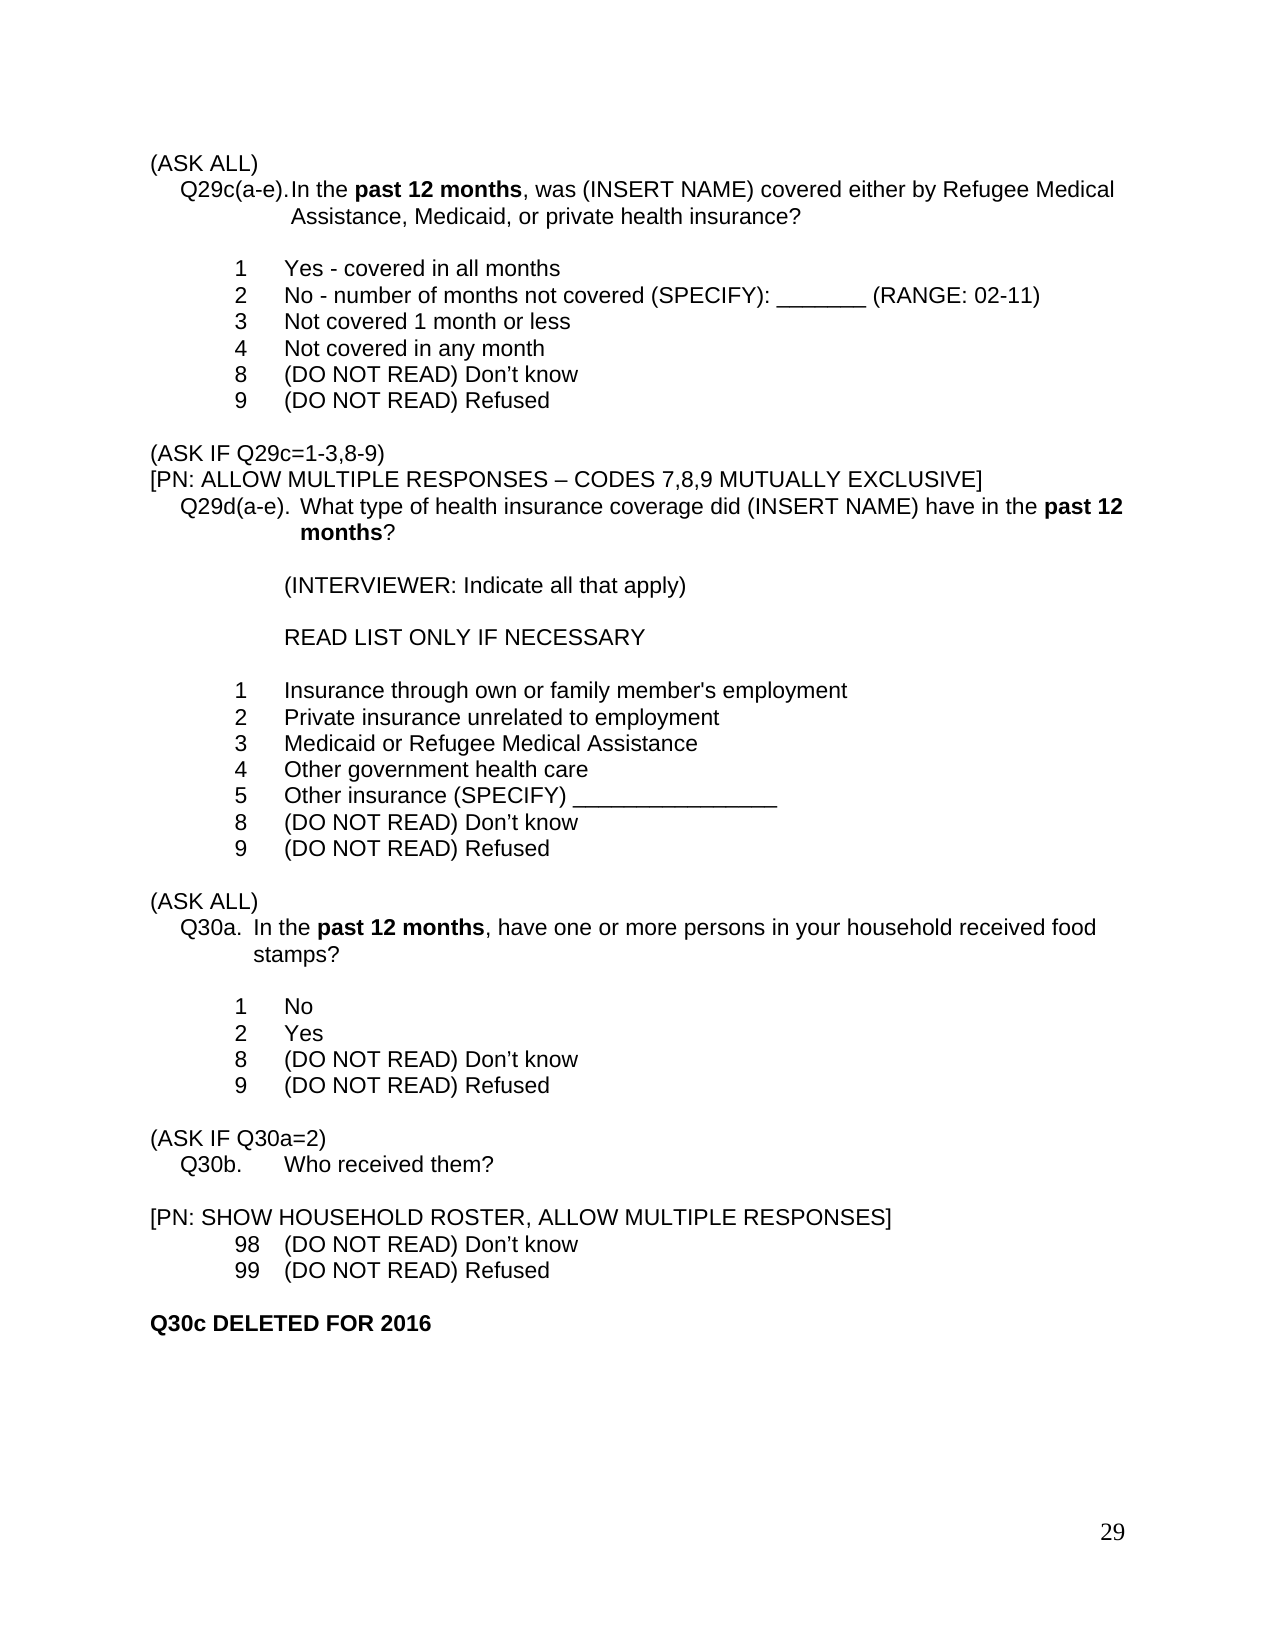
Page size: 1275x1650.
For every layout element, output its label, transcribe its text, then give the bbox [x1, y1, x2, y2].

text (ASK IF Q30a=2) [150, 1125, 1125, 1151]
text 1 Insurance through own or family member's employment [150, 677, 1125, 703]
text 5 Other insurance (SPECIFY) ________________ [150, 782, 1125, 809]
text 1 Yes - covered in all months [150, 255, 1125, 282]
text (INTERVIEWER: Indicate all that apply) [150, 572, 1125, 598]
text 8 (DO NOT READ) Don’t know [150, 361, 1125, 387]
text 8 (DO NOT READ) Don’t know [150, 809, 1125, 835]
text (ASK ALL) [150, 150, 1125, 176]
text 9 (DO NOT READ) Refused [150, 1072, 1125, 1099]
text 4 Other government health care [150, 756, 1125, 782]
text 2 No - number of months not covered (SPECIFY): _______ (RANGE: 02-11) [150, 282, 1125, 308]
text Q30c DELETED FOR 2016 [150, 1309, 1125, 1336]
text 8 (DO NOT READ) Don’t know [150, 1046, 1125, 1072]
text READ LIST ONLY IF NECESSARY [150, 624, 1125, 651]
text 1 No [150, 993, 1125, 1020]
text (ASK ALL) [150, 888, 1125, 914]
text Q30a. In the past 12 months, have one or more persons in your household received food stamps? [150, 914, 1125, 967]
text (ASK IF Q29c=1-3,8-9) [150, 440, 1125, 466]
text [PN: SHOW HOUSEHOLD ROSTER, ALLOW MULTIPLE RESPONSES] [150, 1204, 1125, 1231]
text Q29d(a-e). What type of health insurance coverage did (INSERT NAME) have in the past 12 months? [150, 493, 1125, 545]
text 9 (DO NOT READ) Refused [150, 387, 1125, 413]
text 2 Yes [150, 1020, 1125, 1046]
text 99 (DO NOT READ) Refused [150, 1257, 1125, 1283]
text 3 Not covered 1 month or less [150, 308, 1125, 334]
text 9 (DO NOT READ) Refused [150, 835, 1125, 862]
text Q29c(a-e). In the past 12 months, was (INSERT NAME) covered either by Refugee Medical Assistance, Medicaid, or private health insurance? [150, 176, 1125, 229]
text 98 (DO NOT READ) Don’t know [150, 1231, 1125, 1257]
text 2 Private insurance unrelated to employment [150, 703, 1125, 730]
text [PN: ALLOW MULTIPLE RESPONSES – CODES 7,8,9 MUTUALLY EXCLUSIVE] [150, 466, 1125, 493]
text Q30b. Who received them? [150, 1151, 1125, 1178]
text 3 Medicaid or Refugee Medical Assistance [150, 730, 1125, 756]
text 4 Not covered in any month [150, 334, 1125, 361]
